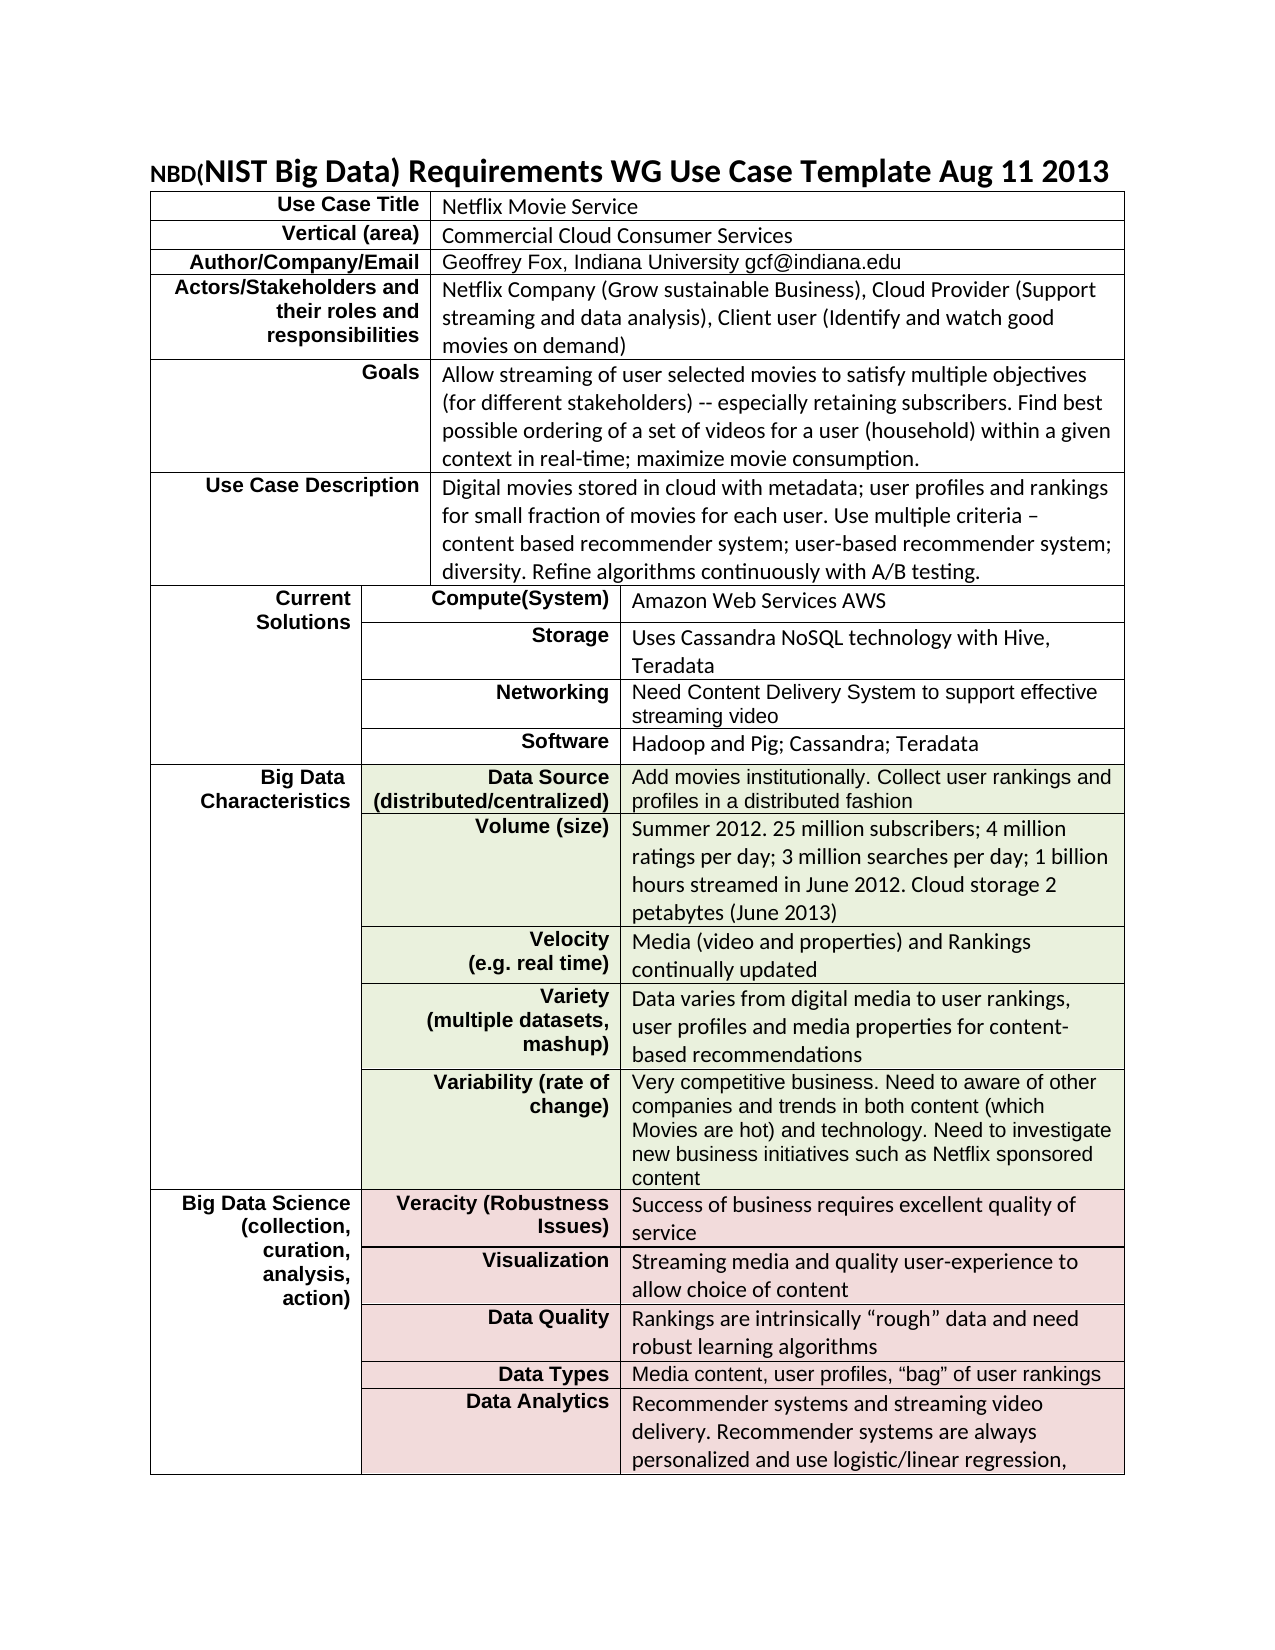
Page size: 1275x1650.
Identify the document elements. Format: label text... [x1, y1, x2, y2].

table_cell Data Types [362, 1362, 620, 1388]
table_cell Add movies institutionally. Collect user rankings and profiles in a distributed fashion [621, 765, 1124, 813]
table_cell Geoffrey Fox, Indiana University gcf@indiana.edu [431, 250, 1124, 274]
table_cell Storage [362, 623, 620, 679]
table_cell Amazon Web Services AWS [621, 586, 1124, 622]
table_cell Big Data Science (collection, curation, analysis, action) [151, 1190, 361, 1473]
table_cell Actors/Stakeholders and their roles and responsibilities [151, 275, 430, 359]
table_cell Vertical (area) [151, 221, 430, 249]
table_cell Digital movies stored in cloud with metadata; user profiles and rankings for small fraction of movies for each user. Use multiple criteria – content based recommender system; user-based recommender system; diversity. Refine algorithms continuously with A/B testing. [431, 473, 1124, 585]
table_cell Need Content Delivery System to support effective streaming video [621, 680, 1124, 728]
table_cell Uses Cassandra NoSQL technology with Hive, Teradata [621, 623, 1124, 679]
table_cell Data Analytics [362, 1389, 620, 1473]
table_cell Hadoop and Pig; Cassandra; Teradata [621, 729, 1124, 764]
table_cell Summer 2012. 25 million subscribers; 4 million ratings per day; 3 million searches per day; 1 billion hours streamed in June 2012. Cloud storage 2 petabytes (June 2013) [621, 814, 1124, 926]
table_cell Author/Company/Email [151, 250, 430, 274]
table_cell Media (video and properties) and Rankings continually updated [621, 927, 1124, 983]
table_cell Networking [362, 680, 620, 728]
table_cell Netflix Company (Grow sustainable Business), Cloud Provider (Support streaming and data analysis), Client user (Identify and watch good movies on demand) [431, 275, 1124, 359]
table_cell Commercial Cloud Consumer Services [431, 221, 1124, 249]
table_cell Allow streaming of user selected movies to satisfy multiple objectives (for different stakeholders) -- especially retaining subscribers. Find best possible ordering of a set of videos for a user (household) within a given context in real-time; maximize movie consumption. [431, 360, 1124, 472]
text NBD(NIST Big Data) Requirements WG Use Case Template Aug 11 2013 [150, 150, 1125, 191]
table_header Use Case Title [151, 192, 430, 220]
table_cell Variability (rate of change) [362, 1070, 620, 1189]
table_cell Streaming media and quality user-experience to allow choice of content [621, 1248, 1124, 1303]
table_cell Goals [151, 360, 430, 472]
table_cell Data varies from digital media to user rankings, user profiles and media properties for content-based recommendations [621, 984, 1124, 1068]
table_cell Data Quality [362, 1305, 620, 1361]
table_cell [621, 1389, 1124, 1473]
table_header Netflix Movie Service [431, 192, 1124, 220]
table_cell Very competitive business. Need to aware of other companies and trends in both content (which Movies are hot) and technology. Need to investigate new business initiatives such as Netflix sponsored content [621, 1070, 1124, 1189]
table_cell Software [362, 729, 620, 764]
table_cell Current Solutions [151, 586, 361, 764]
table_cell Visualization [362, 1248, 620, 1303]
table_cell Media content, user profiles, “bag” of user rankings [621, 1362, 1124, 1388]
table_cell Success of business requires excellent quality of service [621, 1190, 1124, 1246]
table_cell Big Data Characteristics [151, 765, 361, 1189]
table_cell Use Case Description [151, 473, 430, 585]
table_cell Rankings are intrinsically “rough” data and need robust learning algorithms [621, 1305, 1124, 1361]
table_cell Veracity (Robustness Issues) [362, 1190, 620, 1246]
table_cell Variety (multiple datasets, mashup) [362, 984, 620, 1068]
table_cell Data Source (distributed/centralized) [362, 765, 620, 813]
table_cell Volume (size) [362, 814, 620, 926]
table_cell Compute(System) [362, 586, 620, 622]
table_cell Velocity (e.g. real time) [362, 927, 620, 983]
